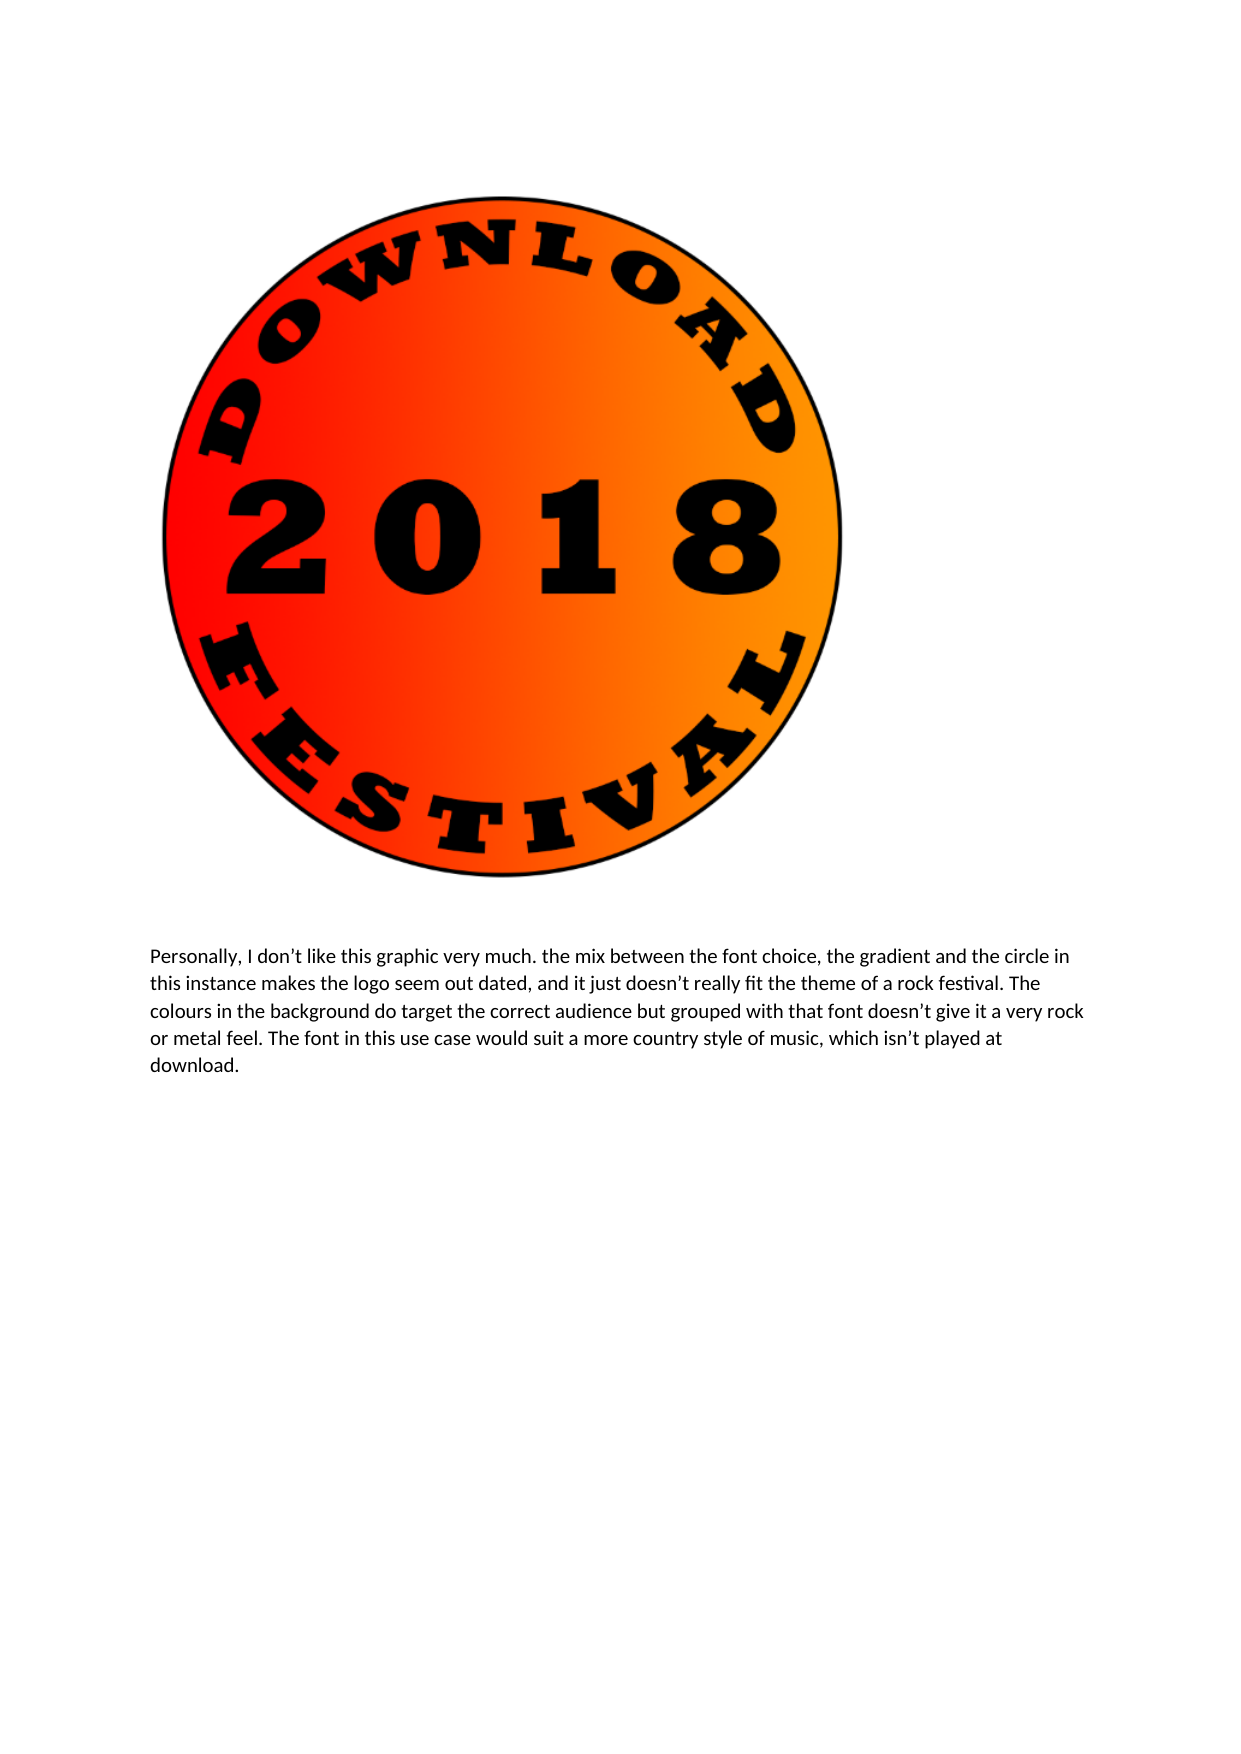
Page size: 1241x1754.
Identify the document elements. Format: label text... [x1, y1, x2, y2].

picture [123, 150, 875, 913]
text Personally, I don’t like this graphic very much. the mix between the font choice, the gradient and the circle in this instance makes the logo seem out dated, and it just doesn’t really fit the theme of a rock festival. The colours in the background do target the correct audience but grouped with that font doesn’t give it a very rock or metal feel. The font in this use case would suit a more country style of music, which isn’t played at download. [150, 943, 1090, 1078]
